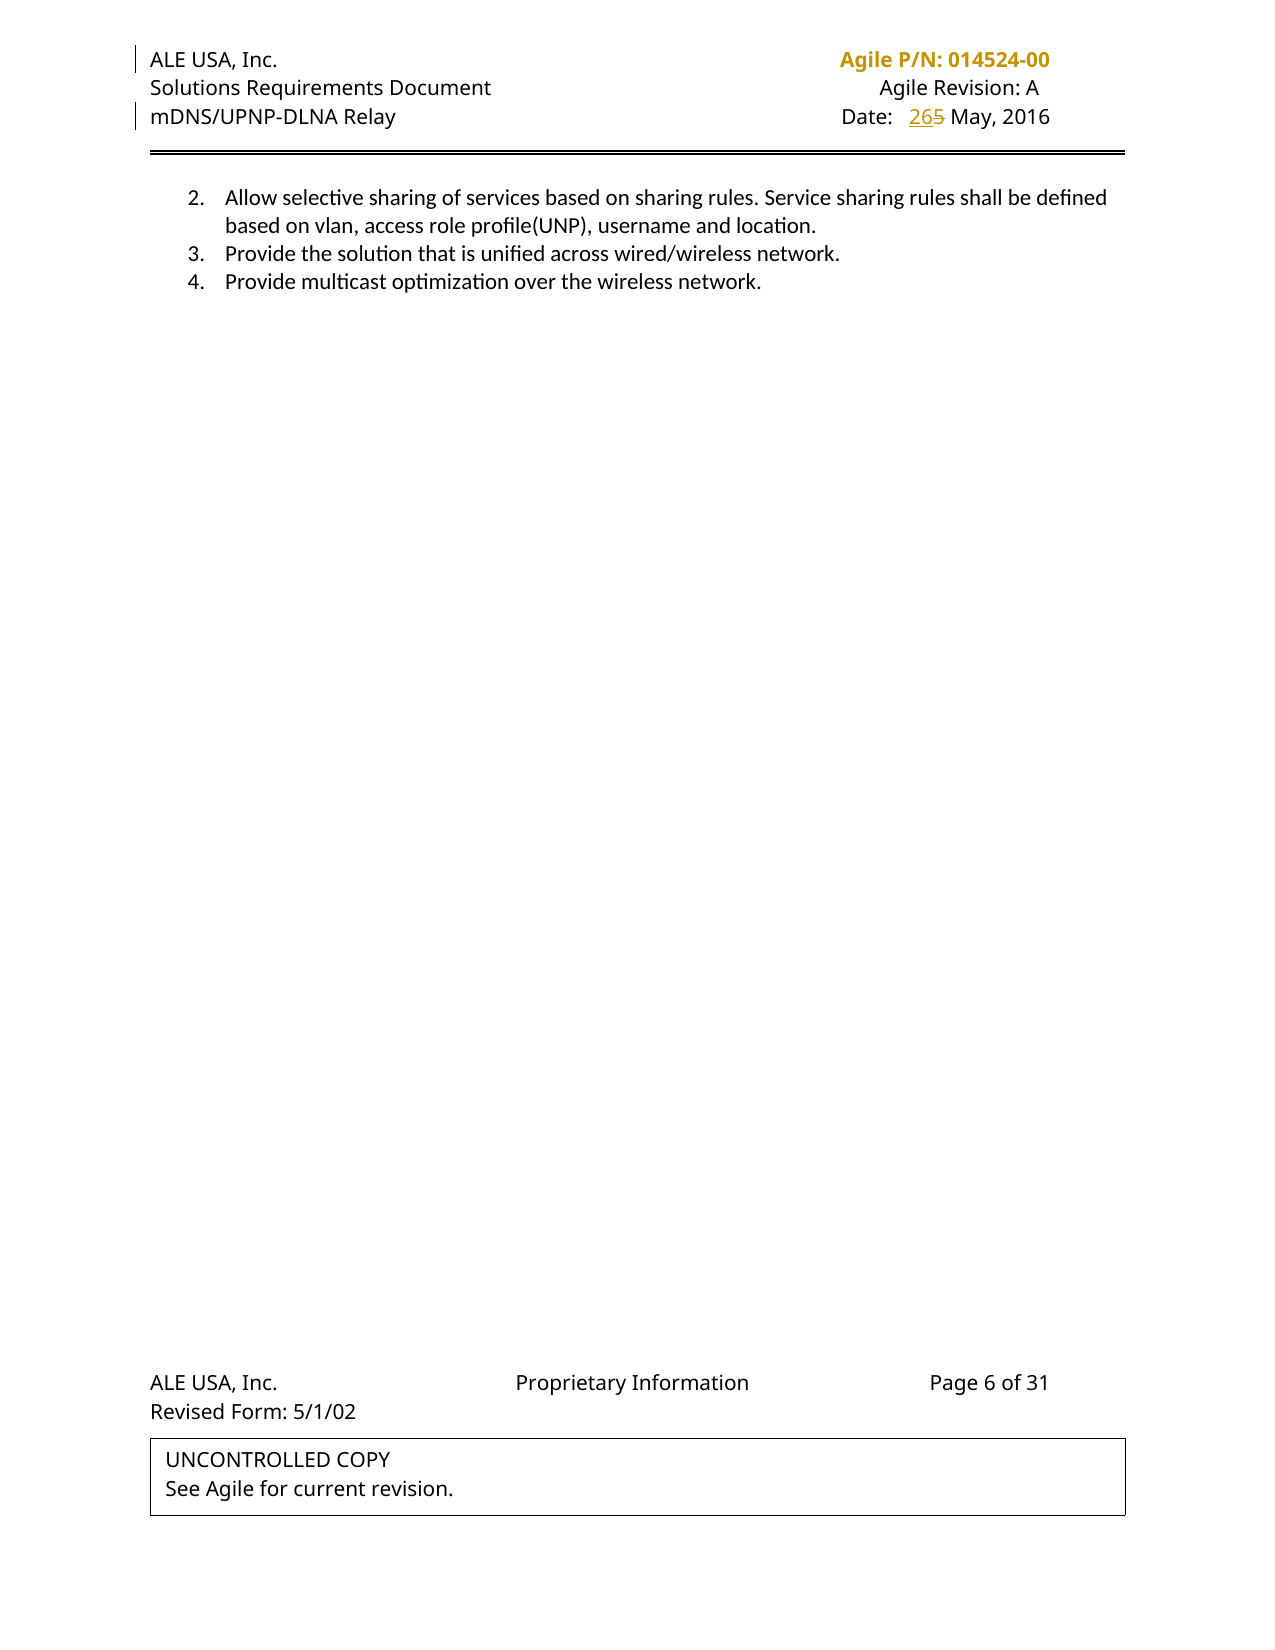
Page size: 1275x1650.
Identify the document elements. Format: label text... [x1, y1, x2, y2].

list Provide the solution that is unified across wired/wireless network. [187, 239, 1125, 267]
list Allow selective sharing of services based on sharing rules. Service sharing rules shall be defined based on vlan, access role profile(UNP), username and location. [187, 183, 1125, 239]
list Provide multicast optimization over the wireless network. [187, 267, 1125, 295]
